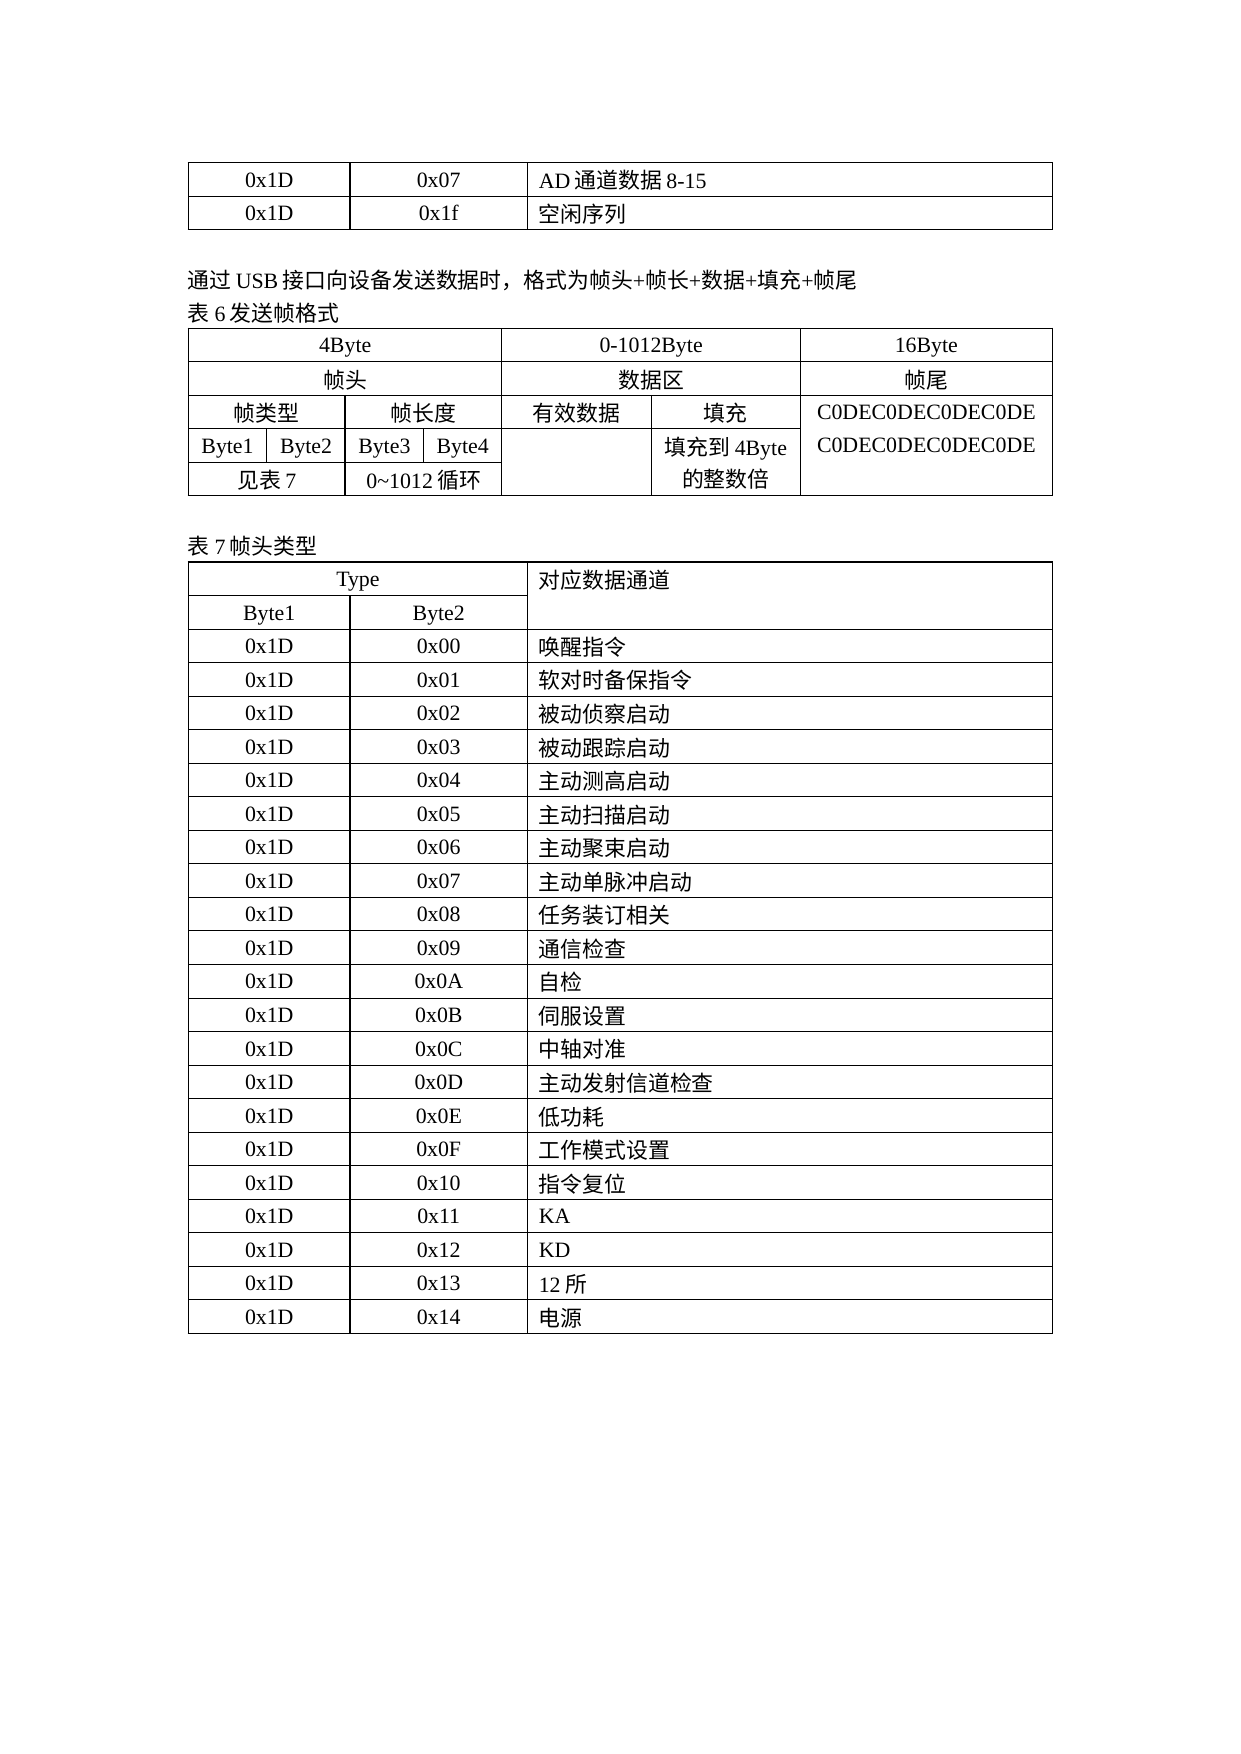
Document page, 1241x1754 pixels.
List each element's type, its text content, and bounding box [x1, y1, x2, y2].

table_cell 任务装订相关 [528, 898, 1052, 930]
table_cell 有效数据 [502, 396, 651, 428]
table_cell 0x0B [351, 999, 527, 1031]
table_cell KA [528, 1200, 1052, 1232]
table_cell 软对时备保指令 [528, 663, 1052, 696]
table_cell 填充 [652, 396, 800, 428]
table_cell 帧长度 [346, 396, 501, 428]
table_cell 0x13 [351, 1267, 527, 1299]
table_cell 0x1D [189, 999, 349, 1031]
table_cell 主动发射信道检查 [528, 1066, 1052, 1098]
table_cell 0x07 [351, 864, 527, 897]
table_cell 数据区 [502, 362, 800, 395]
table_cell 0x1D [189, 1300, 349, 1333]
table_cell 0x1D [189, 697, 349, 729]
table_cell 0x03 [351, 730, 527, 763]
text 表 6发送帧格式 [187, 295, 1053, 328]
table_cell 0x1D [189, 1200, 349, 1232]
table_cell 主动聚束启动 [528, 831, 1052, 863]
table_cell 0x1D [189, 1166, 349, 1199]
table_header Type [189, 563, 527, 595]
table_cell 被动跟踪启动 [528, 730, 1052, 763]
table_cell C0DEC0DEC0DEC0DE C0DEC0DEC0DEC0DE [801, 396, 1052, 495]
table_header 对应数据通道 [528, 563, 1052, 628]
table_cell 0x1D [189, 163, 349, 196]
table_cell 0x07 [351, 163, 527, 196]
table_cell 12所 [528, 1267, 1052, 1299]
table_cell Byte1 [189, 429, 266, 462]
table_cell 0x04 [351, 764, 527, 796]
table_cell 填充到4Byte的整数倍 [652, 429, 800, 495]
table_header 0-1012Byte [502, 329, 800, 361]
table_cell 通信检查 [528, 931, 1052, 964]
table_cell 0~1012循环 [346, 463, 501, 495]
text 通过USB接口向设备发送数据时，格式为帧头+帧长+数据+填充+帧尾 [187, 263, 1053, 295]
table_cell 0x1D [189, 1267, 349, 1299]
table_cell 工作模式设置 [528, 1133, 1052, 1165]
table_cell 主动测高启动 [528, 764, 1052, 796]
table_cell 0x14 [351, 1300, 527, 1333]
table_cell 指令复位 [528, 1166, 1052, 1199]
table_cell Byte1 [189, 596, 349, 628]
table_cell 0x1D [189, 764, 349, 796]
table_cell KD [528, 1233, 1052, 1266]
table_cell 0x1D [189, 797, 349, 830]
table_cell 0x0E [351, 1099, 527, 1132]
table_cell 0x0F [351, 1133, 527, 1165]
table_cell 0x1D [189, 1233, 349, 1266]
table_cell 0x1D [189, 1099, 349, 1132]
table_cell 帧类型 [189, 396, 344, 428]
table_cell 0x1D [189, 864, 349, 897]
table_cell 0x1D [189, 1133, 349, 1165]
table_cell 0x1D [189, 931, 349, 964]
table_header 4Byte [189, 329, 501, 361]
table_cell 自检 [528, 965, 1052, 997]
table_cell 0x1D [189, 898, 349, 930]
table_cell 0x12 [351, 1233, 527, 1266]
table_cell 低功耗 [528, 1099, 1052, 1132]
table_cell 空闲序列 [528, 197, 1052, 229]
table_cell Byte3 [346, 429, 423, 462]
table_cell 0x09 [351, 931, 527, 964]
table_cell 0x10 [351, 1166, 527, 1199]
table_cell 0x1D [189, 1032, 349, 1064]
table_cell 电源 [528, 1300, 1052, 1333]
table_cell 帧头 [189, 362, 501, 395]
table_cell 0x1D [189, 630, 349, 662]
table_cell 0x02 [351, 697, 527, 729]
table_cell AD通道数据8-15 [528, 163, 1052, 196]
table_cell 0x1D [189, 730, 349, 763]
table_cell Byte4 [424, 429, 501, 462]
table_cell 主动单脉冲启动 [528, 864, 1052, 897]
table_cell 0x1D [189, 663, 349, 696]
table_cell 0x1f [351, 197, 527, 229]
table_cell 0x0A [351, 965, 527, 997]
table_cell 0x1D [189, 197, 349, 229]
text 表 7帧头类型 [187, 529, 1053, 561]
table_cell 0x08 [351, 898, 527, 930]
table_cell 伺服设置 [528, 999, 1052, 1031]
table_cell 中轴对准 [528, 1032, 1052, 1064]
table_cell 0x11 [351, 1200, 527, 1232]
table_cell 0x1D [189, 831, 349, 863]
table_cell 帧尾 [801, 362, 1052, 395]
table_cell 主动扫描启动 [528, 797, 1052, 830]
table_cell [502, 429, 651, 495]
table_cell Byte2 [351, 596, 527, 628]
table_cell 0x0D [351, 1066, 527, 1098]
table_cell 0x06 [351, 831, 527, 863]
table_cell 被动侦察启动 [528, 697, 1052, 729]
table_cell 0x1D [189, 1066, 349, 1098]
table_cell 0x0C [351, 1032, 527, 1064]
table_cell 唤醒指令 [528, 630, 1052, 662]
table_cell Byte2 [267, 429, 344, 462]
table_cell 0x05 [351, 797, 527, 830]
table_cell 0x1D [189, 965, 349, 997]
table_header 16Byte [801, 329, 1052, 361]
table_cell 0x01 [351, 663, 527, 696]
table_cell 0x00 [351, 630, 527, 662]
table_cell 见表7 [189, 463, 344, 495]
